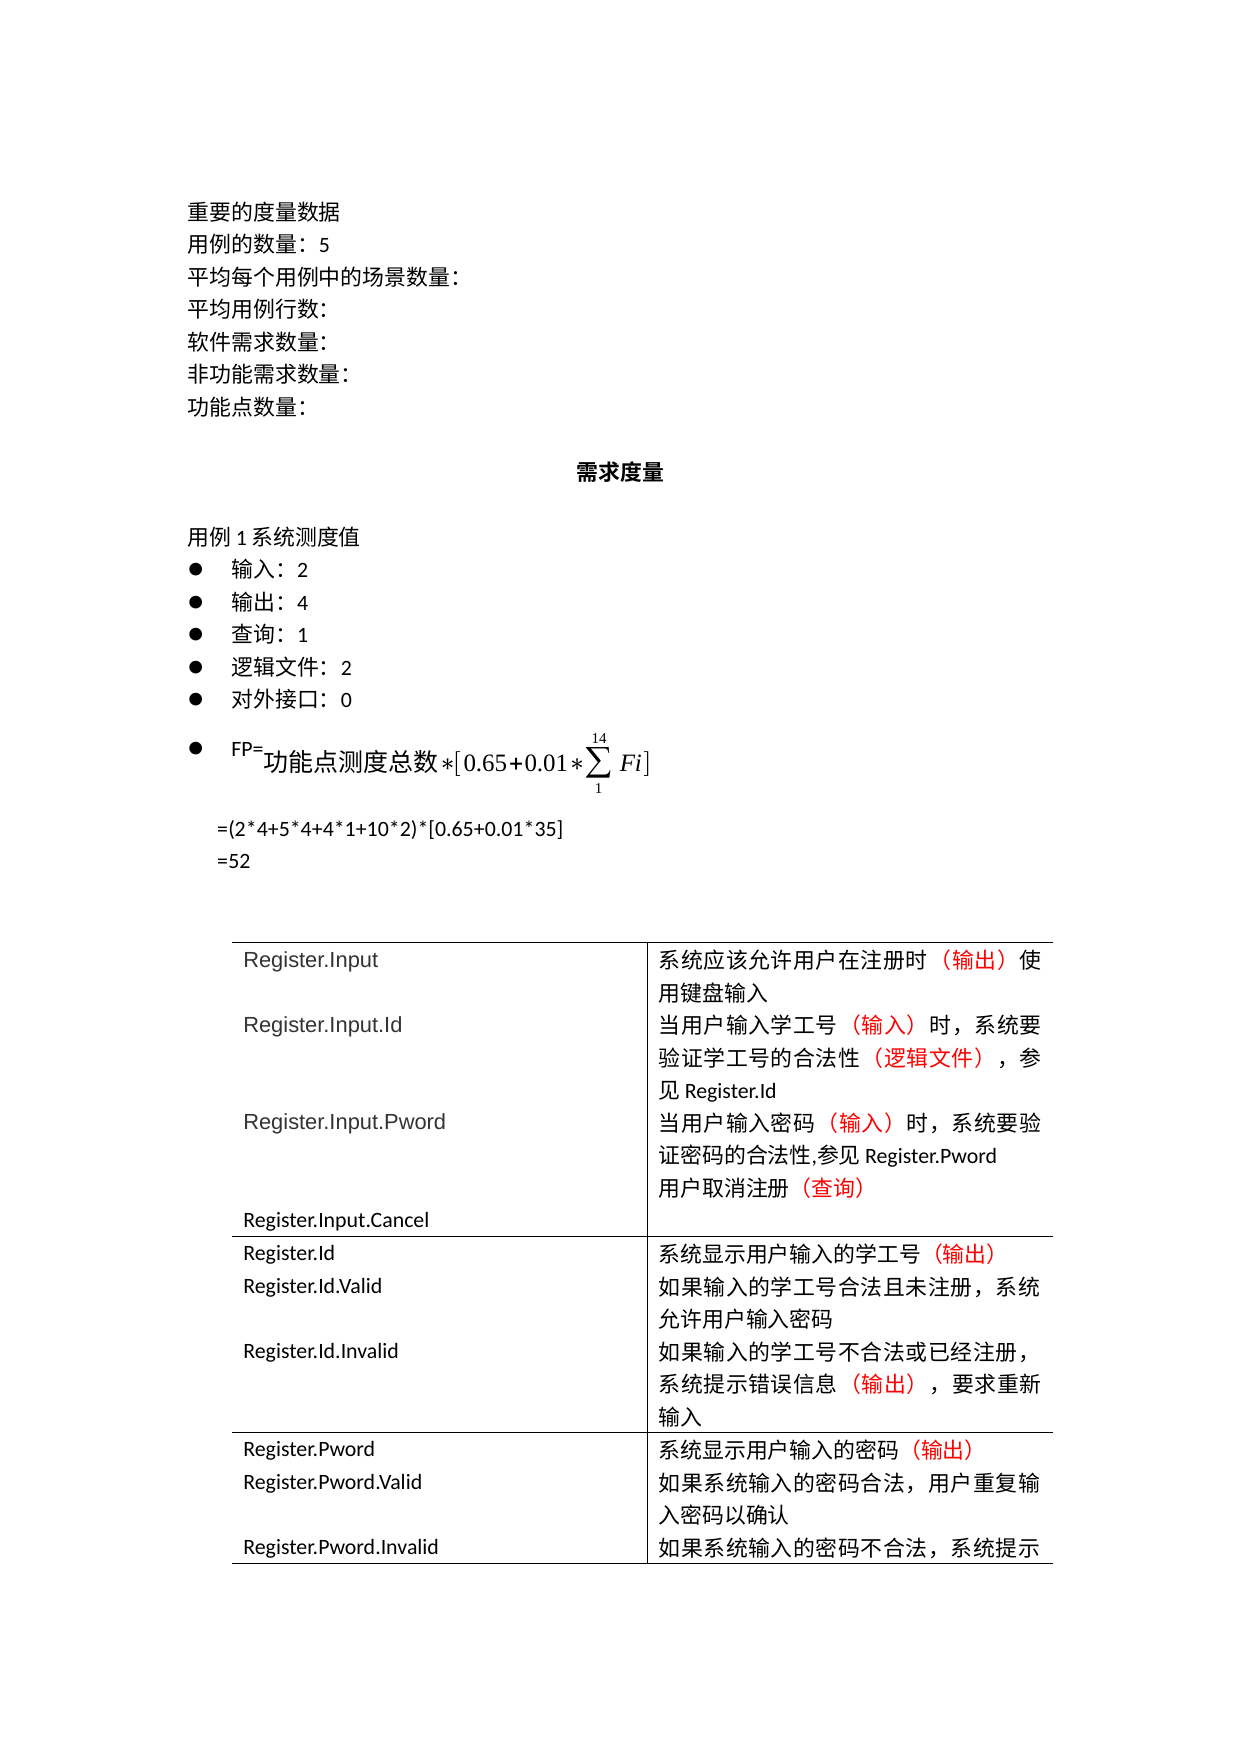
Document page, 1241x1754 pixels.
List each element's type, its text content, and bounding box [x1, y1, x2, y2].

text 平均用例行数： [187, 292, 1053, 324]
text 重要的度量数据 [187, 194, 1053, 227]
list FP= [187, 714, 1053, 812]
table_header 系统应该允许用户在注册时（输出）使用键盘输入 当用户输入学工号（输入）时，系统要验证学工号的合法性（逻辑文件），参见Register.Id 当用户输入密码（输入）时，系统要验证密码的合法性,参见Register.Pword 用户取消注册（查询） [648, 943, 1053, 1236]
text 用例的数量：5 [187, 227, 1053, 259]
text 用例1系统测度值 [187, 519, 1053, 552]
list 逻辑文件：2 [187, 649, 1053, 682]
list 查询：1 [187, 617, 1053, 649]
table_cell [648, 1433, 1053, 1563]
text =52 [187, 844, 1053, 877]
list 输出：4 [187, 584, 1053, 617]
text 软件需求数量： [187, 324, 1053, 357]
text 功能点数量： [187, 389, 1053, 422]
table_header Register.Input Register.Input.Id Register.Input.Pword Register.Input.Cancel [232, 943, 647, 1236]
table_cell 系统显示用户输入的学工号（输出） 如果输入的学工号合法且未注册，系统允许用户输入密码 如果输入的学工号不合法或已经注册，系统提示错误信息（输出），要求重新输入 [648, 1237, 1053, 1432]
list 对外接口：0 [187, 682, 1053, 714]
text 需求度量 [187, 454, 1053, 487]
table_cell Register.Id Register.Id.Valid Register.Id.Invalid [232, 1237, 647, 1432]
text =(2*4+5*4+4*1+10*2)*[0.65+0.01*35] [187, 812, 1053, 844]
text 平均每个用例中的场景数量： [187, 259, 1053, 292]
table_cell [232, 1433, 647, 1563]
list 输入：2 [187, 552, 1053, 584]
text 非功能需求数量： [187, 357, 1053, 389]
